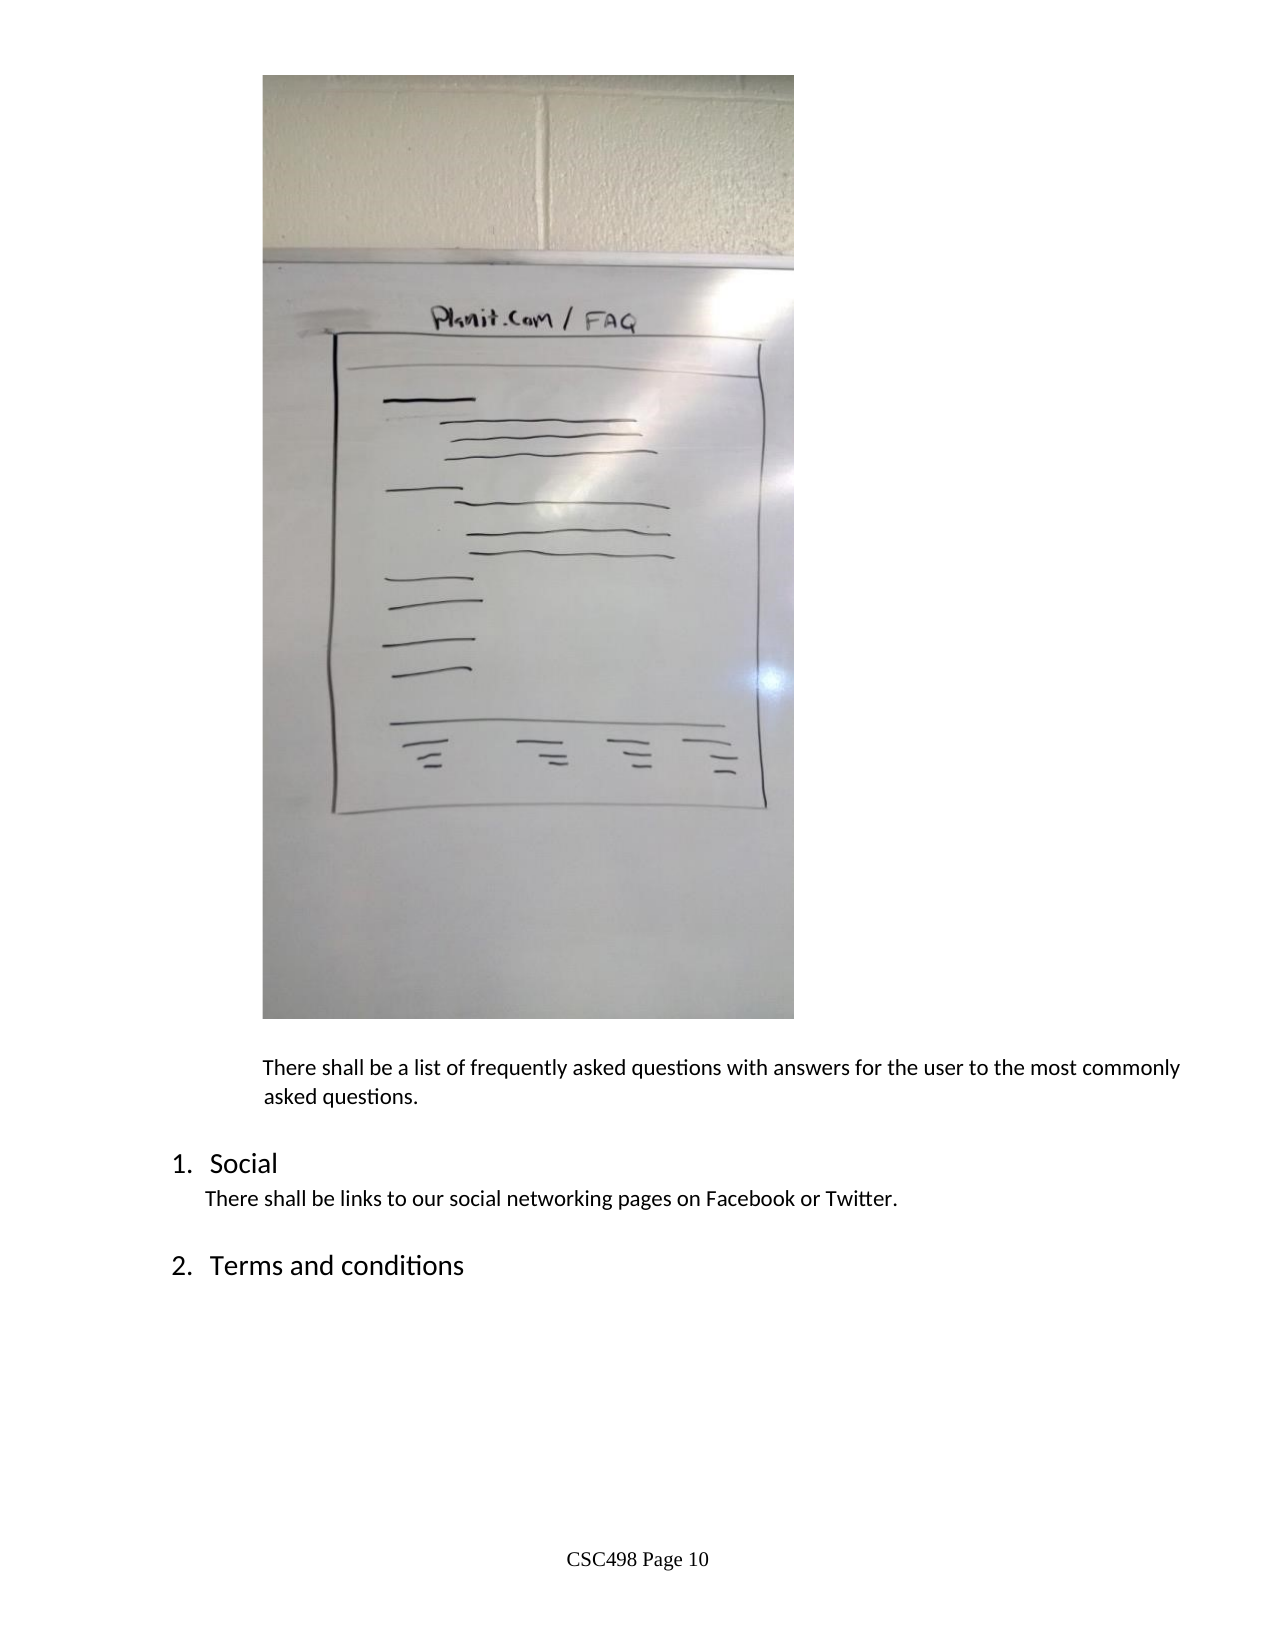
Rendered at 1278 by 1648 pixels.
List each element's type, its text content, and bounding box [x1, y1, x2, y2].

text There shall be a list of frequently asked questions with answers for the user to the most commonly asked questions. [262, 1053, 1230, 1110]
text There shall be links to our social networking pages on Facebook or Twitter. [205, 1184, 1230, 1212]
list Social [171, 1146, 1230, 1181]
picture [262, 75, 794, 1019]
list Terms and conditions [171, 1247, 1230, 1283]
